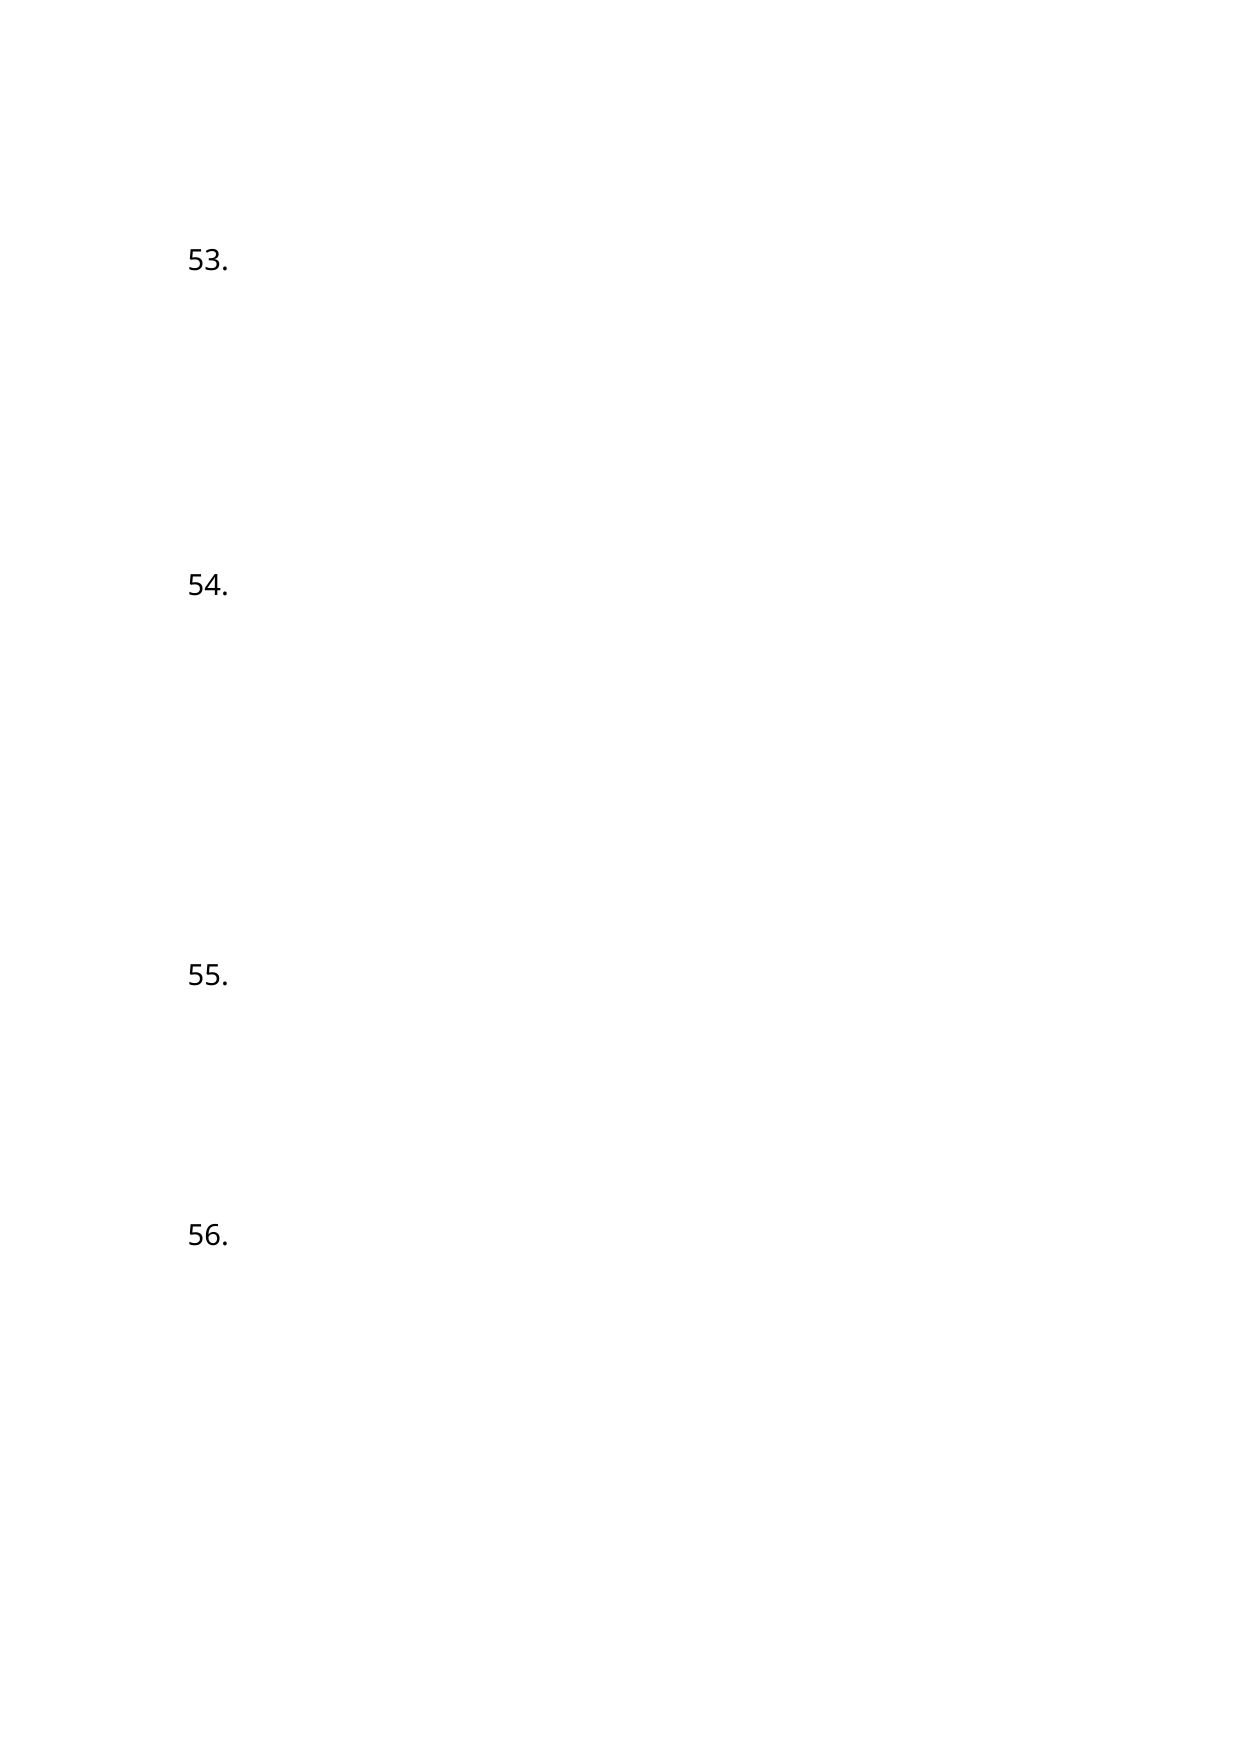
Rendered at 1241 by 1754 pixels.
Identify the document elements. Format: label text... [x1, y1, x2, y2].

text 56. [187, 1202, 1053, 1267]
text 54. [187, 552, 1053, 617]
text 55. [187, 942, 1053, 1007]
text 53. [187, 227, 1053, 292]
